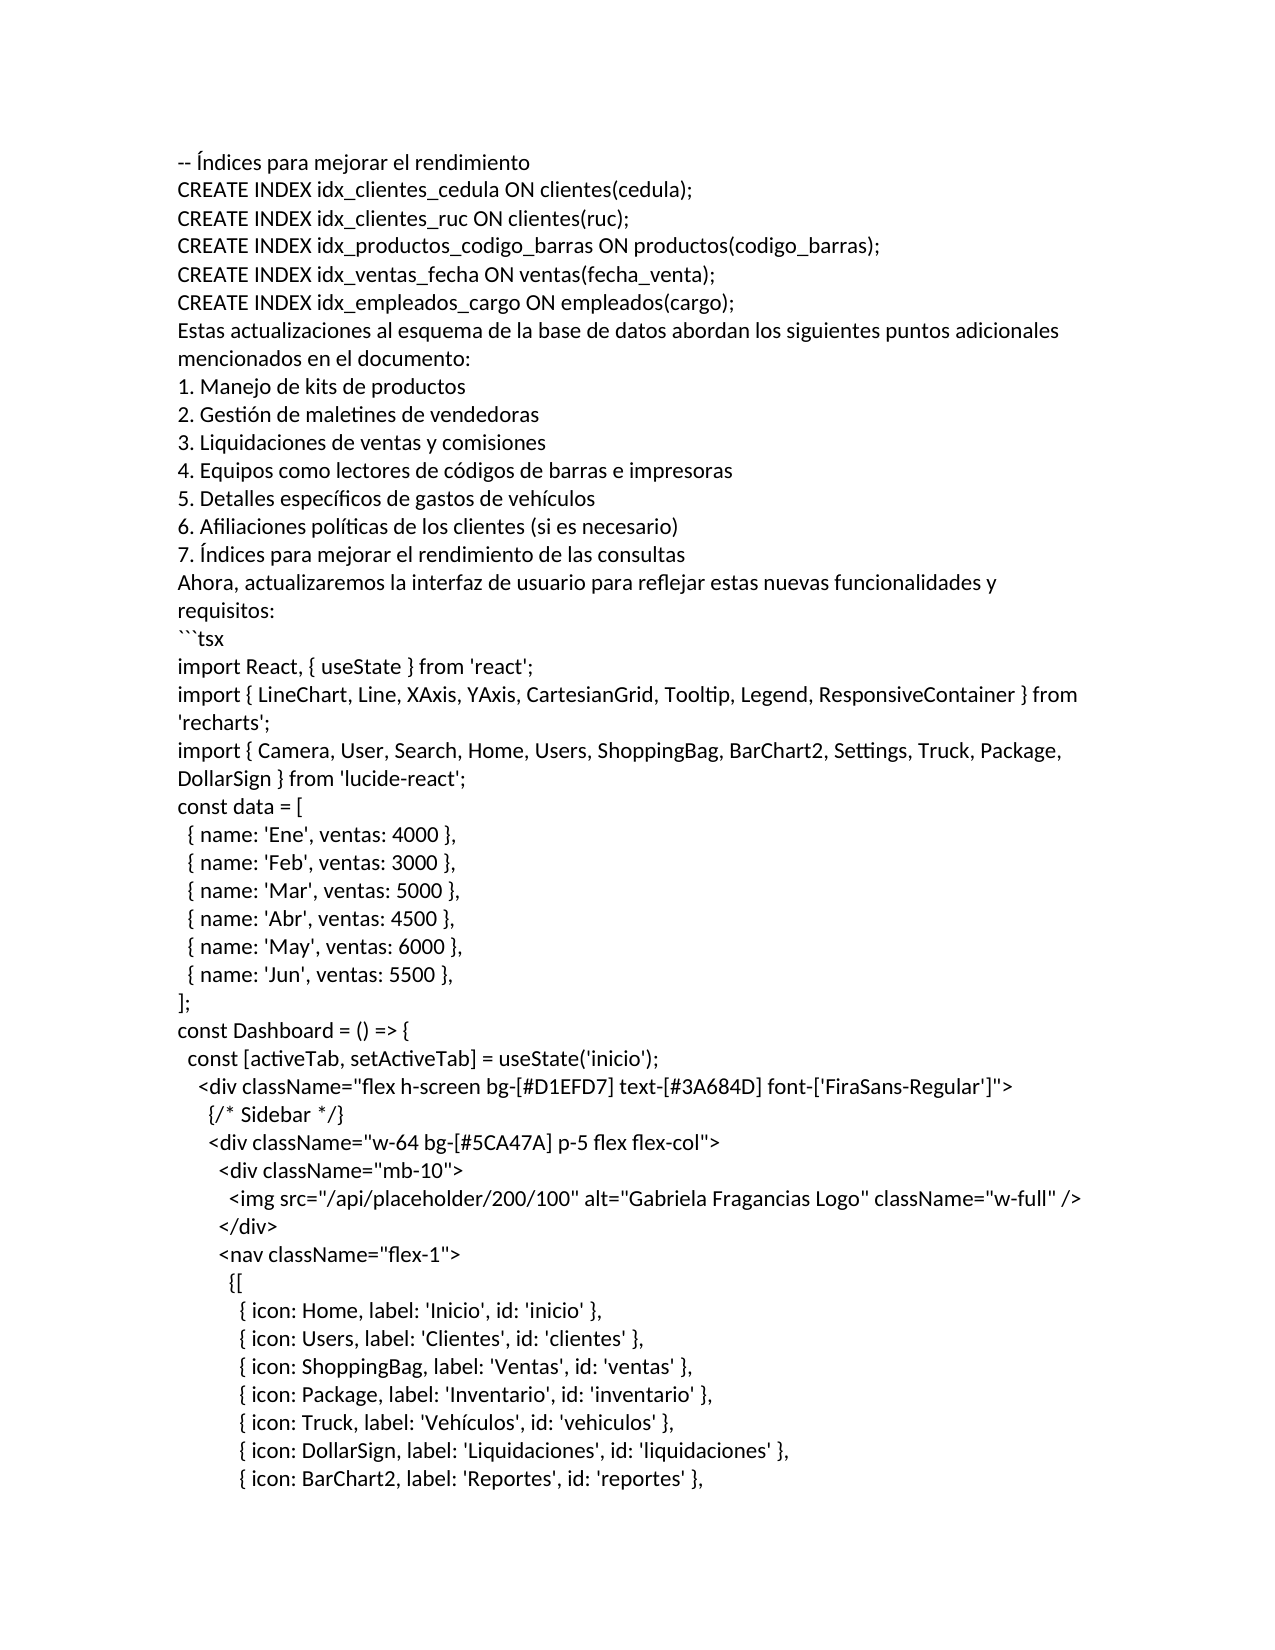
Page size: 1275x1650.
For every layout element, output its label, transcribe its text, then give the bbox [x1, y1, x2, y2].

text { icon: DollarSign, label: 'Liquidaciones', id: 'liquidaciones' }, [177, 1437, 1098, 1464]
text <div className="flex h-screen bg-[#D1EFD7] text-[#3A684D] font-['FiraSans-Regular']"> [177, 1072, 1098, 1100]
text <img src="/api/placeholder/200/100" alt="Gabriela Fragancias Logo" className="w-full" /> [177, 1184, 1098, 1212]
text const Dashboard = () => { [177, 1016, 1098, 1044]
text { name: 'Feb', ventas: 3000 }, [177, 848, 1098, 876]
text </div> [177, 1212, 1098, 1240]
text { icon: BarChart2, label: 'Reportes', id: 'reportes' }, [177, 1464, 1098, 1493]
text { icon: Home, label: 'Inicio', id: 'inicio' }, [177, 1296, 1098, 1324]
text CREATE INDEX idx_clientes_ruc ON clientes(ruc); [177, 204, 1098, 232]
text { icon: Users, label: 'Clientes', id: 'clientes' }, [177, 1324, 1098, 1352]
text 5. Detalles específicos de gastos de vehículos [177, 484, 1098, 512]
text CREATE INDEX idx_clientes_cedula ON clientes(cedula); [177, 176, 1098, 204]
text 7. Índices para mejorar el rendimiento de las consultas [177, 540, 1098, 568]
text Estas actualizaciones al esquema de la base de datos abordan los siguientes puntos adicionales mencionados en el documento: [177, 316, 1098, 372]
text <nav className="flex-1"> [177, 1240, 1098, 1268]
text CREATE INDEX idx_productos_codigo_barras ON productos(codigo_barras); [177, 232, 1098, 260]
text { icon: ShoppingBag, label: 'Ventas', id: 'ventas' }, [177, 1352, 1098, 1381]
text 1. Manejo de kits de productos [177, 372, 1098, 400]
text { icon: Package, label: 'Inventario', id: 'inventario' }, [177, 1381, 1098, 1408]
text import { LineChart, Line, XAxis, YAxis, CartesianGrid, Tooltip, Legend, ResponsiveContainer } from 'recharts'; [177, 680, 1098, 736]
text CREATE INDEX idx_ventas_fecha ON ventas(fecha_venta); [177, 260, 1098, 288]
text 6. Afiliaciones políticas de los clientes (si es necesario) [177, 512, 1098, 540]
text Ahora, actualizaremos la interfaz de usuario para reflejar estas nuevas funcionalidades y requisitos: [177, 568, 1098, 624]
text { name: 'Ene', ventas: 4000 }, [177, 820, 1098, 848]
text CREATE INDEX idx_empleados_cargo ON empleados(cargo); [177, 288, 1098, 316]
text 3. Liquidaciones de ventas y comisiones [177, 428, 1098, 456]
text ```tsx [177, 624, 1098, 652]
text 4. Equipos como lectores de códigos de barras e impresoras [177, 456, 1098, 484]
text const [activeTab, setActiveTab] = useState('inicio'); [177, 1044, 1098, 1072]
text {[ [177, 1268, 1098, 1296]
text { icon: Truck, label: 'Vehículos', id: 'vehiculos' }, [177, 1408, 1098, 1437]
text { name: 'Jun', ventas: 5500 }, [177, 960, 1098, 988]
text import { Camera, User, Search, Home, Users, ShoppingBag, BarChart2, Settings, Truck, Package, DollarSign } from 'lucide-react'; [177, 736, 1098, 792]
text { name: 'Abr', ventas: 4500 }, [177, 904, 1098, 932]
text -- Índices para mejorar el rendimiento [177, 148, 1098, 176]
text { name: 'Mar', ventas: 5000 }, [177, 876, 1098, 904]
text {/* Sidebar */} [177, 1100, 1098, 1128]
text ]; [177, 988, 1098, 1016]
text { name: 'May', ventas: 6000 }, [177, 932, 1098, 960]
text <div className="w-64 bg-[#5CA47A] p-5 flex flex-col"> [177, 1128, 1098, 1156]
text 2. Gestión de maletines de vendedoras [177, 400, 1098, 428]
text import React, { useState } from 'react'; [177, 652, 1098, 680]
text const data = [ [177, 792, 1098, 820]
text <div className="mb-10"> [177, 1156, 1098, 1184]
